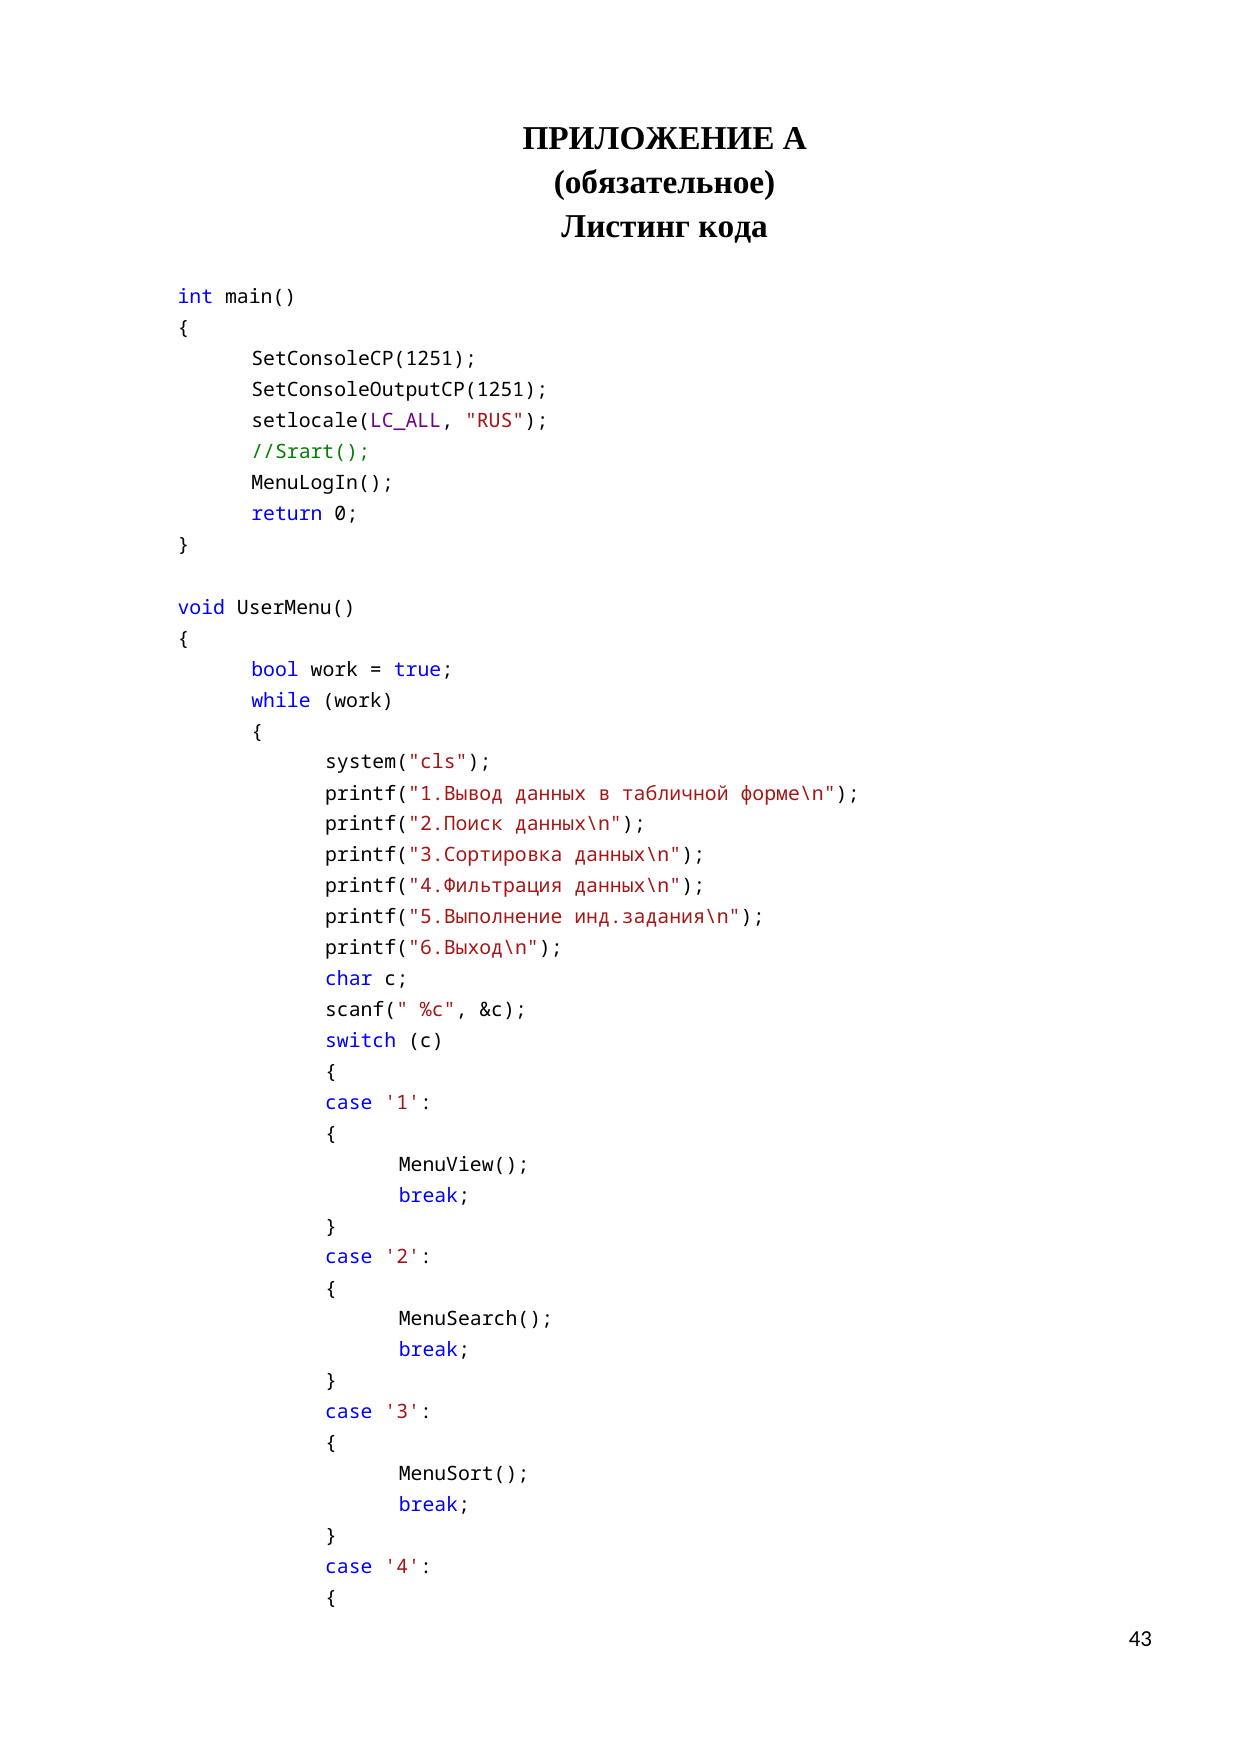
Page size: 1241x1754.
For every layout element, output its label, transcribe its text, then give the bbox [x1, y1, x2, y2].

text int main() [177, 282, 1152, 309]
text { [177, 313, 1152, 340]
text printf("5.Выполнение инд.задания\n"); [177, 902, 1152, 929]
text printf("3.Сортировка данных\n"); [177, 841, 1152, 868]
subtitle ПРИЛОЖЕНИЕ А [177, 118, 1152, 156]
text case '3': [177, 1397, 1152, 1424]
text break; [177, 1181, 1152, 1208]
text case '1': [177, 1088, 1152, 1115]
text while (work) [177, 686, 1152, 713]
text break; [177, 1336, 1152, 1363]
text SetConsoleCP(1251); [177, 344, 1152, 371]
text { [177, 1583, 1152, 1610]
text MenuView(); [177, 1150, 1152, 1177]
text { [177, 1057, 1152, 1084]
text break; [177, 1490, 1152, 1517]
text } [177, 1521, 1152, 1548]
text } [177, 1212, 1152, 1239]
text system("cls"); [177, 748, 1152, 775]
text switch (c) [177, 1026, 1152, 1053]
text MenuLogIn(); [177, 468, 1152, 495]
text case '4': [177, 1552, 1152, 1579]
text MenuSearch(); [177, 1305, 1152, 1332]
text printf("4.Фильтрация данных\n"); [177, 872, 1152, 898]
text printf("2.Поиск данных\n"); [177, 810, 1152, 837]
text { [177, 1119, 1152, 1146]
text setlocale(LC_ALL, "RUS"); [177, 406, 1152, 433]
text printf("1.Вывод данных в табличной форме\n"); [177, 779, 1152, 806]
text { [177, 717, 1152, 744]
text case '2': [177, 1243, 1152, 1270]
text { [177, 1274, 1152, 1301]
text } [177, 530, 1152, 557]
text bool work = true; [177, 655, 1152, 682]
text Листинг кода [177, 206, 1152, 244]
text SetConsoleOutputCP(1251); [177, 375, 1152, 402]
text { [177, 624, 1152, 651]
text { [177, 1428, 1152, 1455]
text void UserMenu() [177, 593, 1152, 620]
text (обязательное) [177, 162, 1152, 201]
text char c; [177, 964, 1152, 991]
text //Srart(); [177, 437, 1152, 464]
text } [177, 1367, 1152, 1393]
text MenuSort(); [177, 1459, 1152, 1486]
text return 0; [177, 499, 1152, 526]
text printf("6.Выход\n"); [177, 933, 1152, 960]
text scanf(" %c", &c); [177, 995, 1152, 1022]
